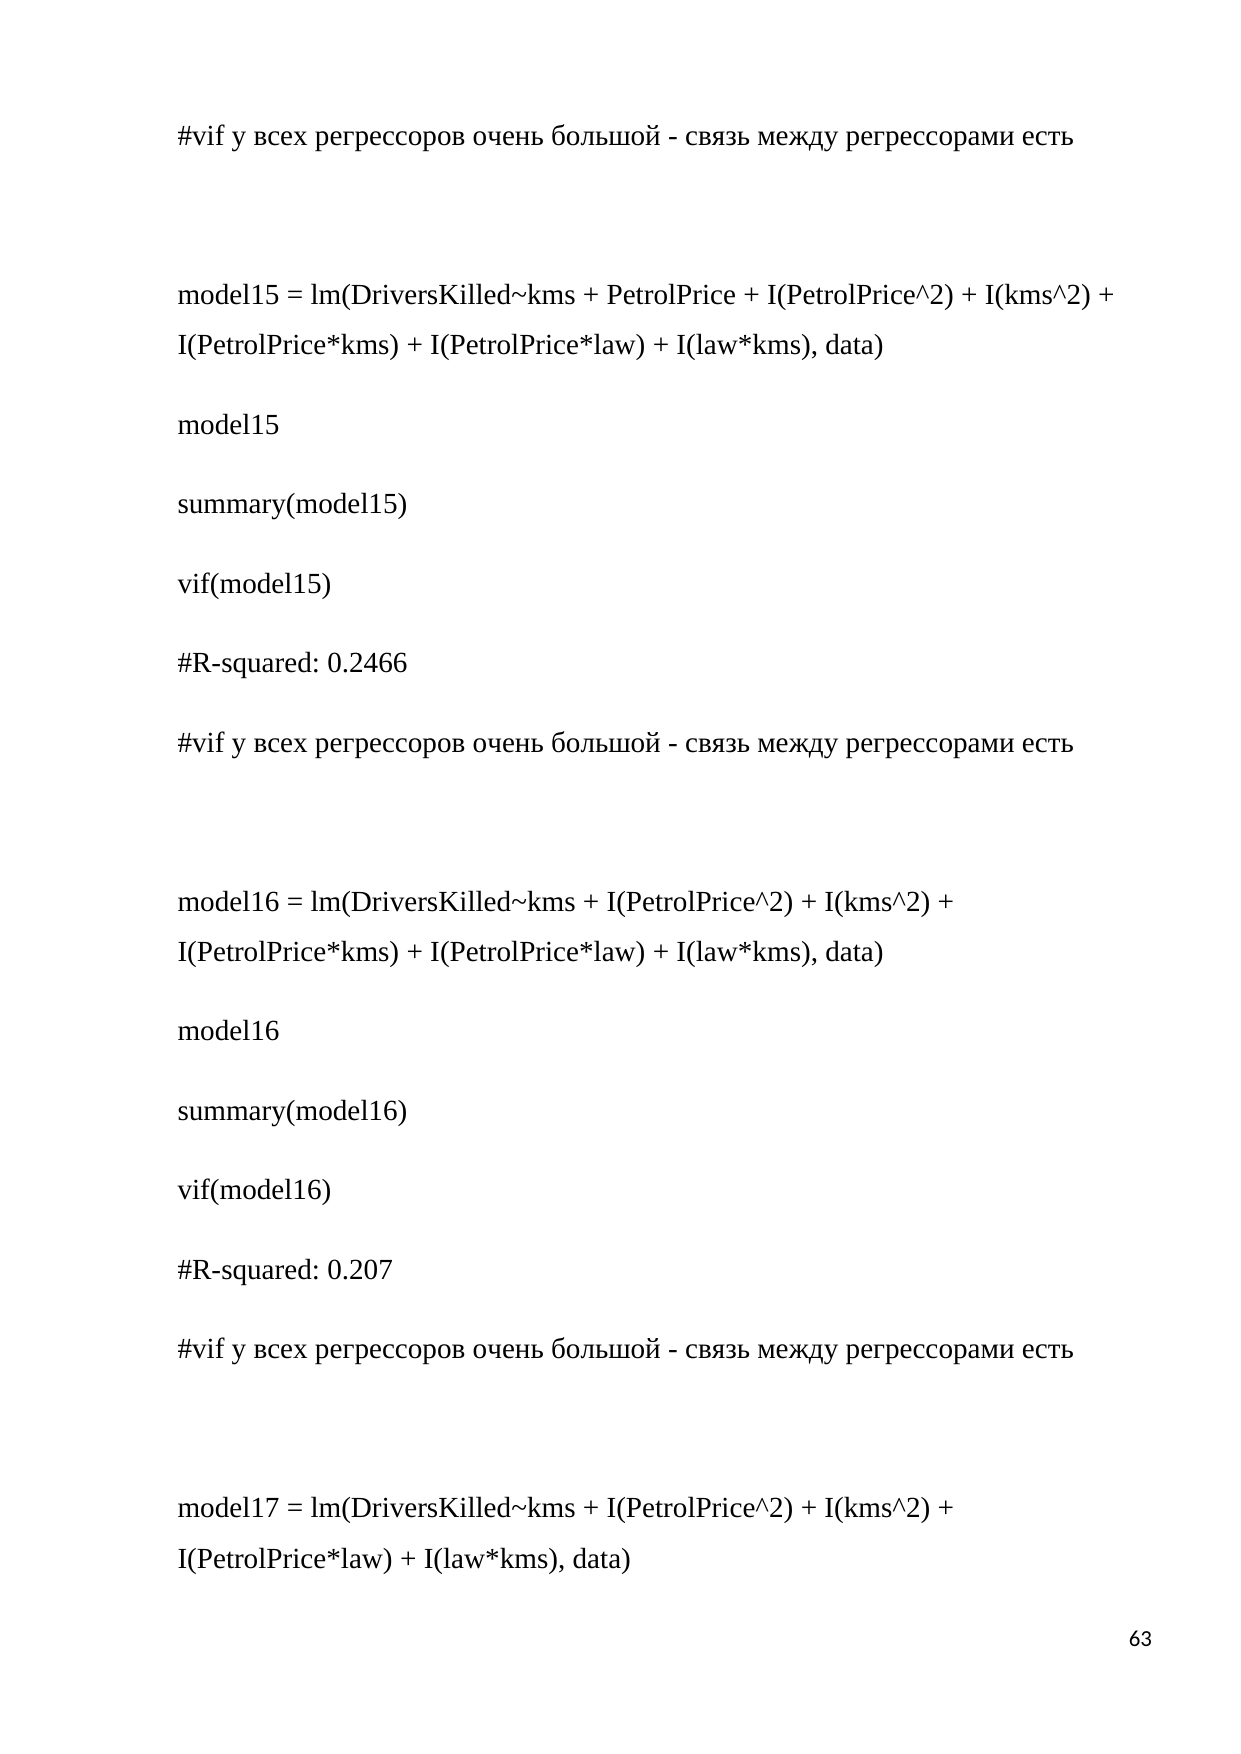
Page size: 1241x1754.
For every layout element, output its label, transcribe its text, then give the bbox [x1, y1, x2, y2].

text summary(model16) [177, 1093, 1152, 1127]
text #R-squared: 0.207 [177, 1252, 1152, 1286]
text vif(model16) [177, 1172, 1152, 1206]
text model15 = lm(DriversKilled~kms + PetrolPrice + I(PetrolPrice^2) + I(kms^2) + I(PetrolPrice*kms) + I(PetrolPrice*law) + I(law*kms), data) [177, 277, 1152, 361]
text #vif у всех регрессоров очень большой - связь между регрессорами есть [177, 725, 1152, 758]
text vif(model15) [177, 566, 1152, 599]
text #vif у всех регрессоров очень большой - связь между регрессорами есть [177, 1331, 1152, 1365]
text model15 [177, 407, 1152, 440]
text model16 = lm(DriversKilled~kms + I(PetrolPrice^2) + I(kms^2) + I(PetrolPrice*kms) + I(PetrolPrice*law) + I(law*kms), data) [177, 884, 1152, 968]
text #vif у всех регрессоров очень большой - связь между регрессорами есть [177, 118, 1152, 152]
text summary(model15) [177, 486, 1152, 520]
text model17 = lm(DriversKilled~kms + I(PetrolPrice^2) + I(kms^2) + I(PetrolPrice*law) + I(law*kms), data) [177, 1490, 1152, 1574]
text model16 [177, 1013, 1152, 1047]
text #R-squared: 0.2466 [177, 645, 1152, 679]
